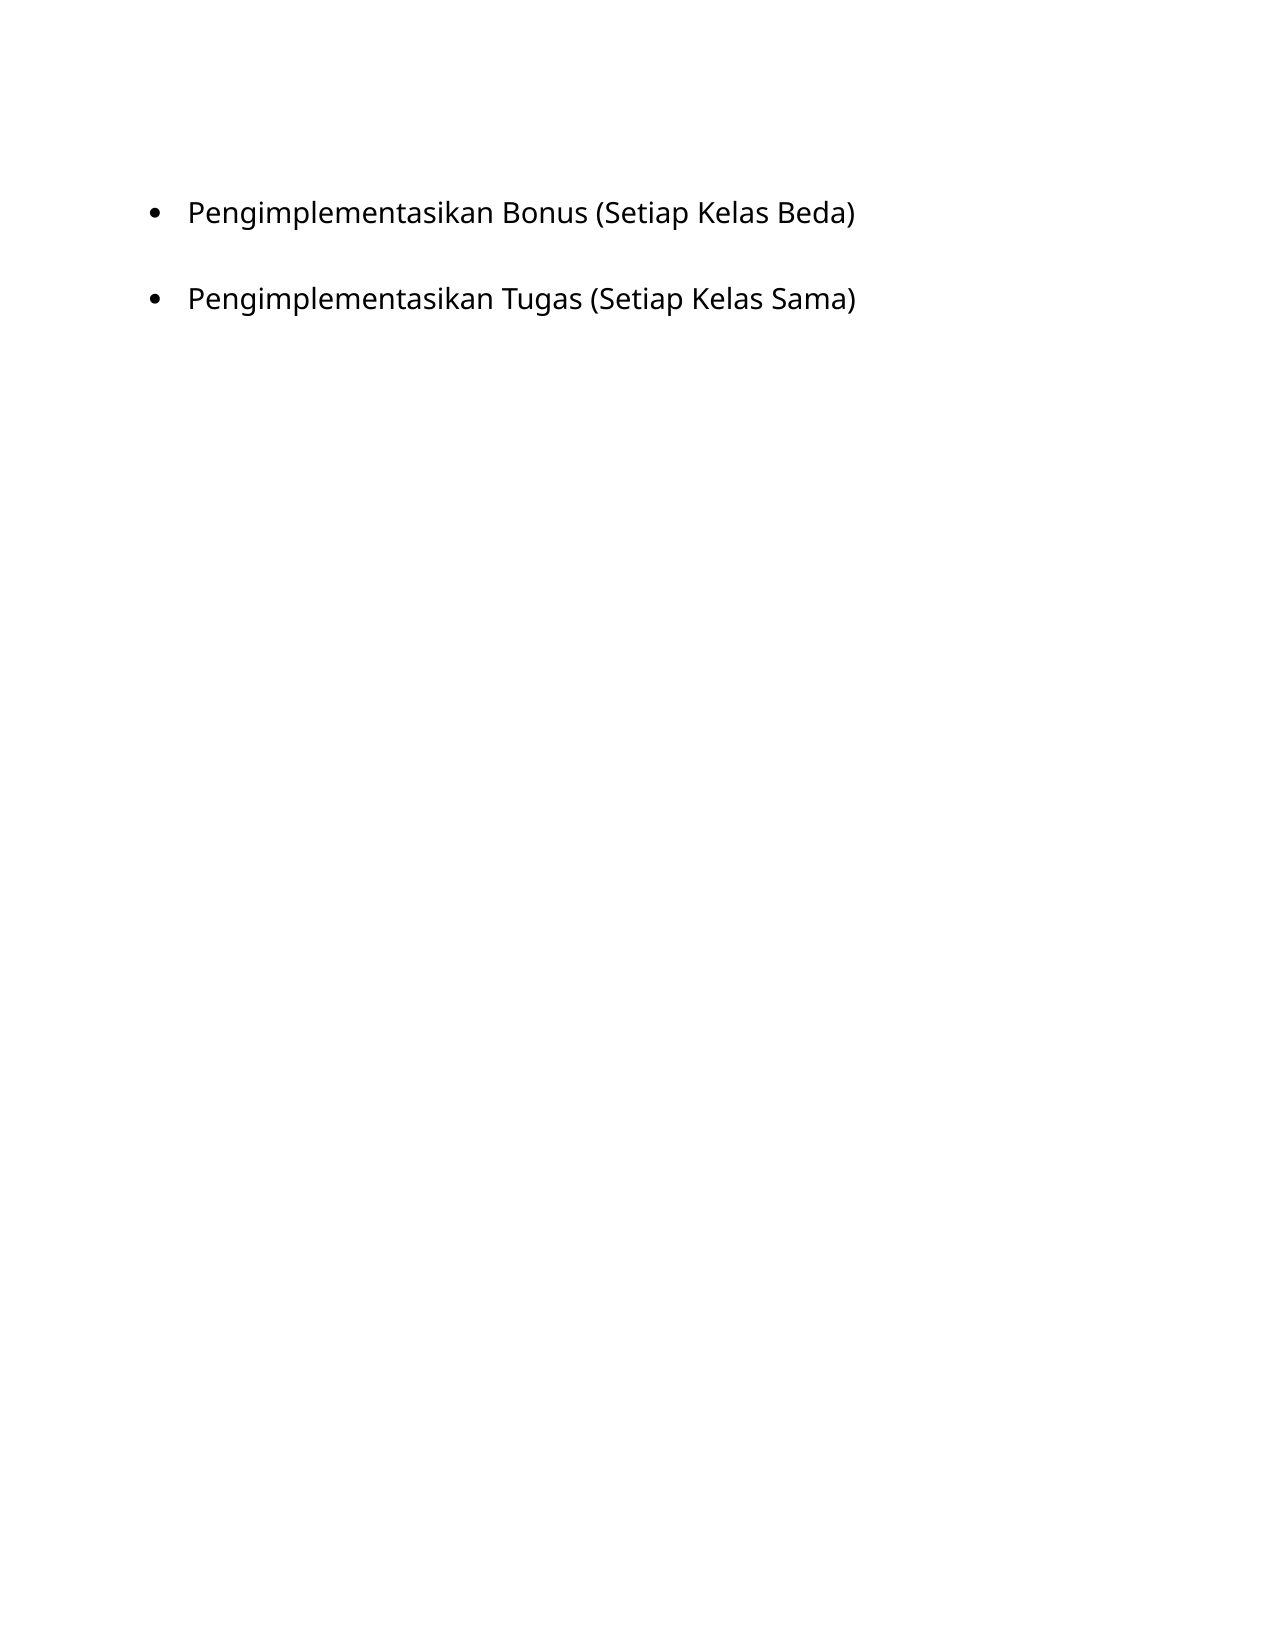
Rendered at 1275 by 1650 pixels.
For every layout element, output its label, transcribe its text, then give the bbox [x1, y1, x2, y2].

list Pengimplementasikan Bonus (Setiap Kelas Beda) [150, 193, 1125, 232]
list Pengimplementasikan Tugas (Setiap Kelas Sama) [150, 278, 1125, 318]
